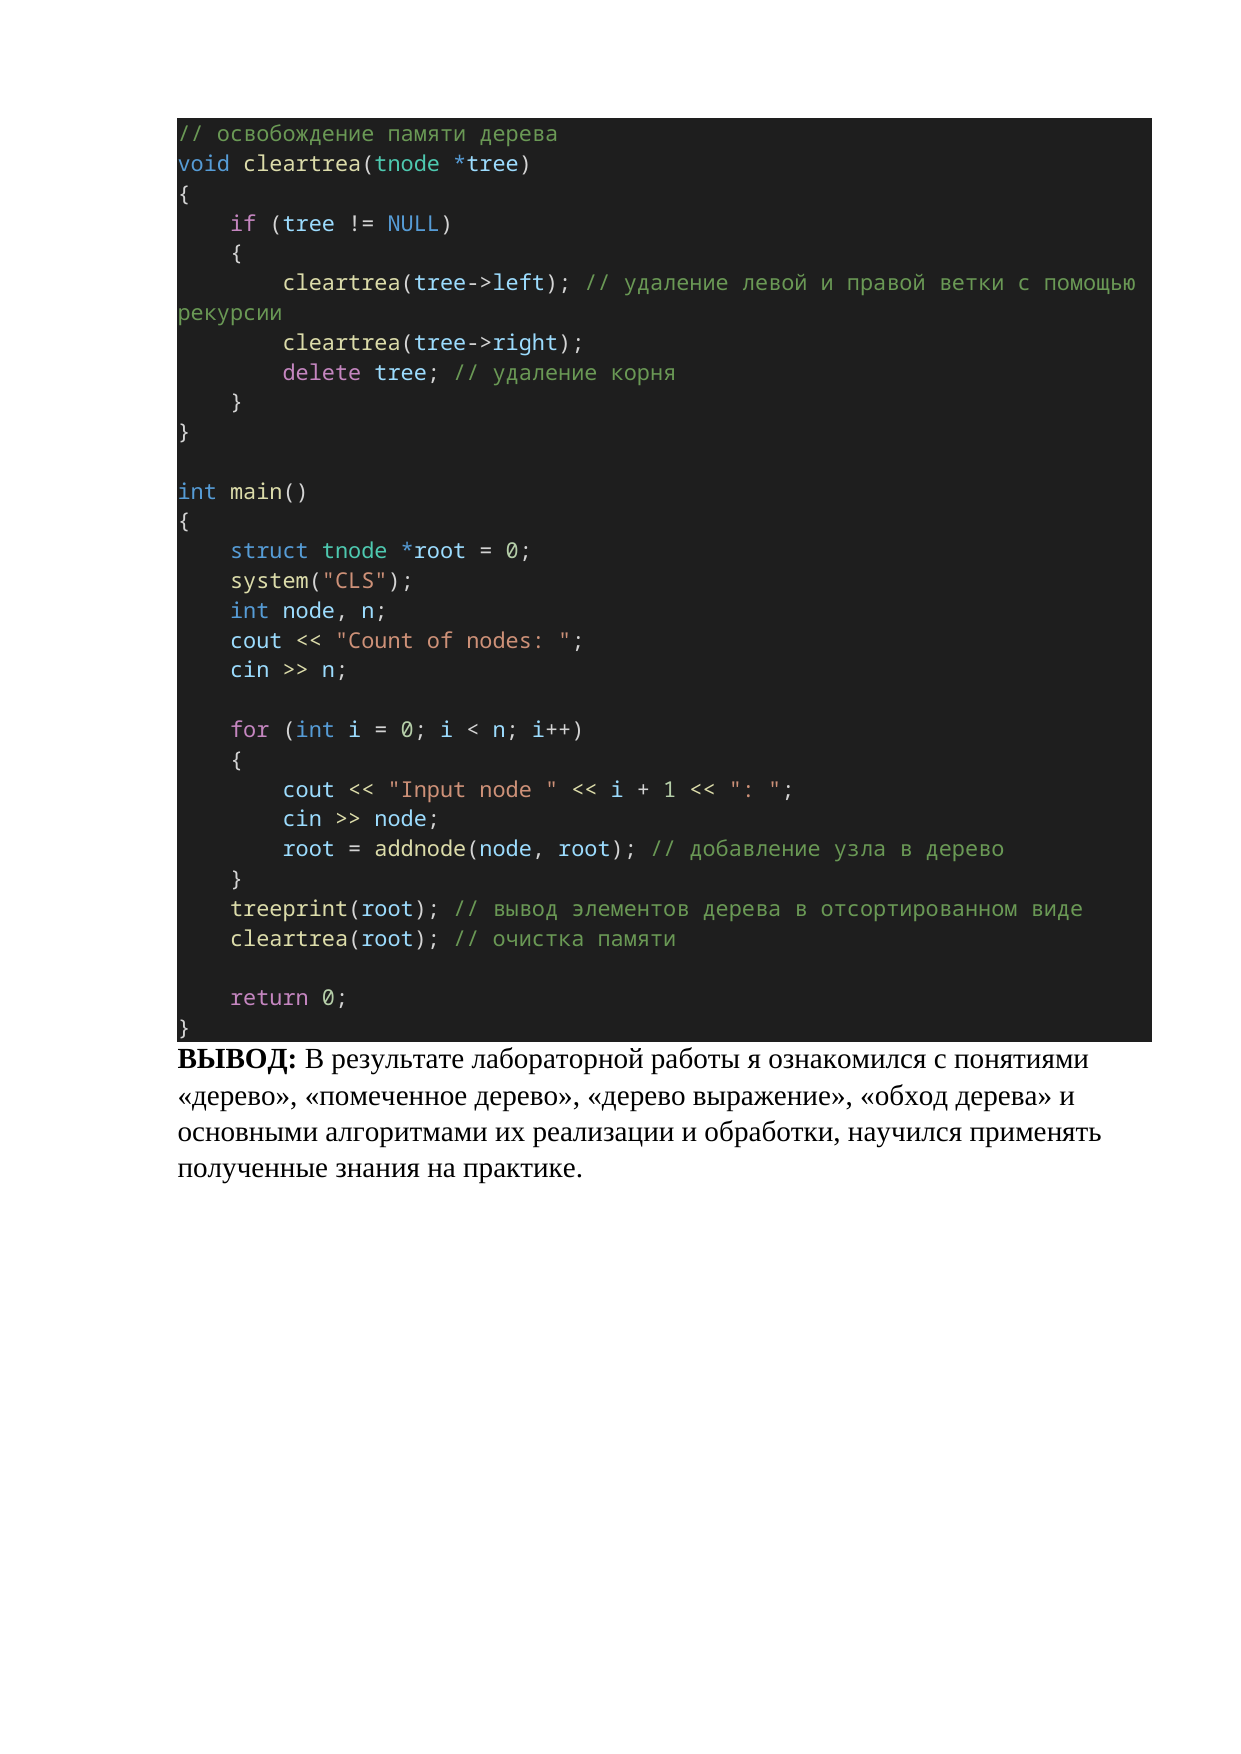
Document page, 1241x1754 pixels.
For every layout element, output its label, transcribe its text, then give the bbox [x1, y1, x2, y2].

text } [177, 416, 1152, 446]
text cleartrea(tree->right); [177, 327, 1152, 356]
text int node, n; [177, 595, 1152, 624]
text } [177, 1012, 1152, 1042]
text { [177, 505, 1152, 535]
text { [177, 178, 1152, 207]
text { [177, 744, 1152, 773]
text return 0; [177, 982, 1152, 1012]
text root = addnode(node, root); // добавление узла в дерево [177, 833, 1152, 863]
text cleartrea(tree->left); // удаление левой и правой ветки с помощью рекурсии [177, 267, 1152, 327]
text ВЫВОД: В результате лабораторной работы я ознакомился с понятиями «дерево», «помеченное дерево», «дерево выражение», «обход дерева» и основными алгоритмами их реализации и обработки, научился применять полученные знания на практике. [177, 1042, 1152, 1184]
text } [177, 863, 1152, 893]
text { [177, 237, 1152, 267]
text cout << "Count of nodes: "; [177, 624, 1152, 654]
text cin >> n; [177, 654, 1152, 684]
text cleartrea(root); // очистка памяти [177, 922, 1152, 952]
text cin >> node; [177, 803, 1152, 833]
text for (int i = 0; i < n; i++) [177, 714, 1152, 744]
text delete tree; // удаление корня [177, 356, 1152, 386]
text cout << "Input node " << i + 1 << ": "; [177, 773, 1152, 803]
text struct tnode *root = 0; [177, 535, 1152, 565]
text // освобождение памяти дерева [177, 118, 1152, 148]
text int main() [177, 476, 1152, 505]
text if (tree != NULL) [177, 207, 1152, 237]
text treeprint(root); // вывод элементов дерева в отсортированном виде [177, 893, 1152, 922]
text void cleartrea(tnode *tree) [177, 148, 1152, 178]
text system("CLS"); [177, 565, 1152, 595]
text } [177, 386, 1152, 416]
